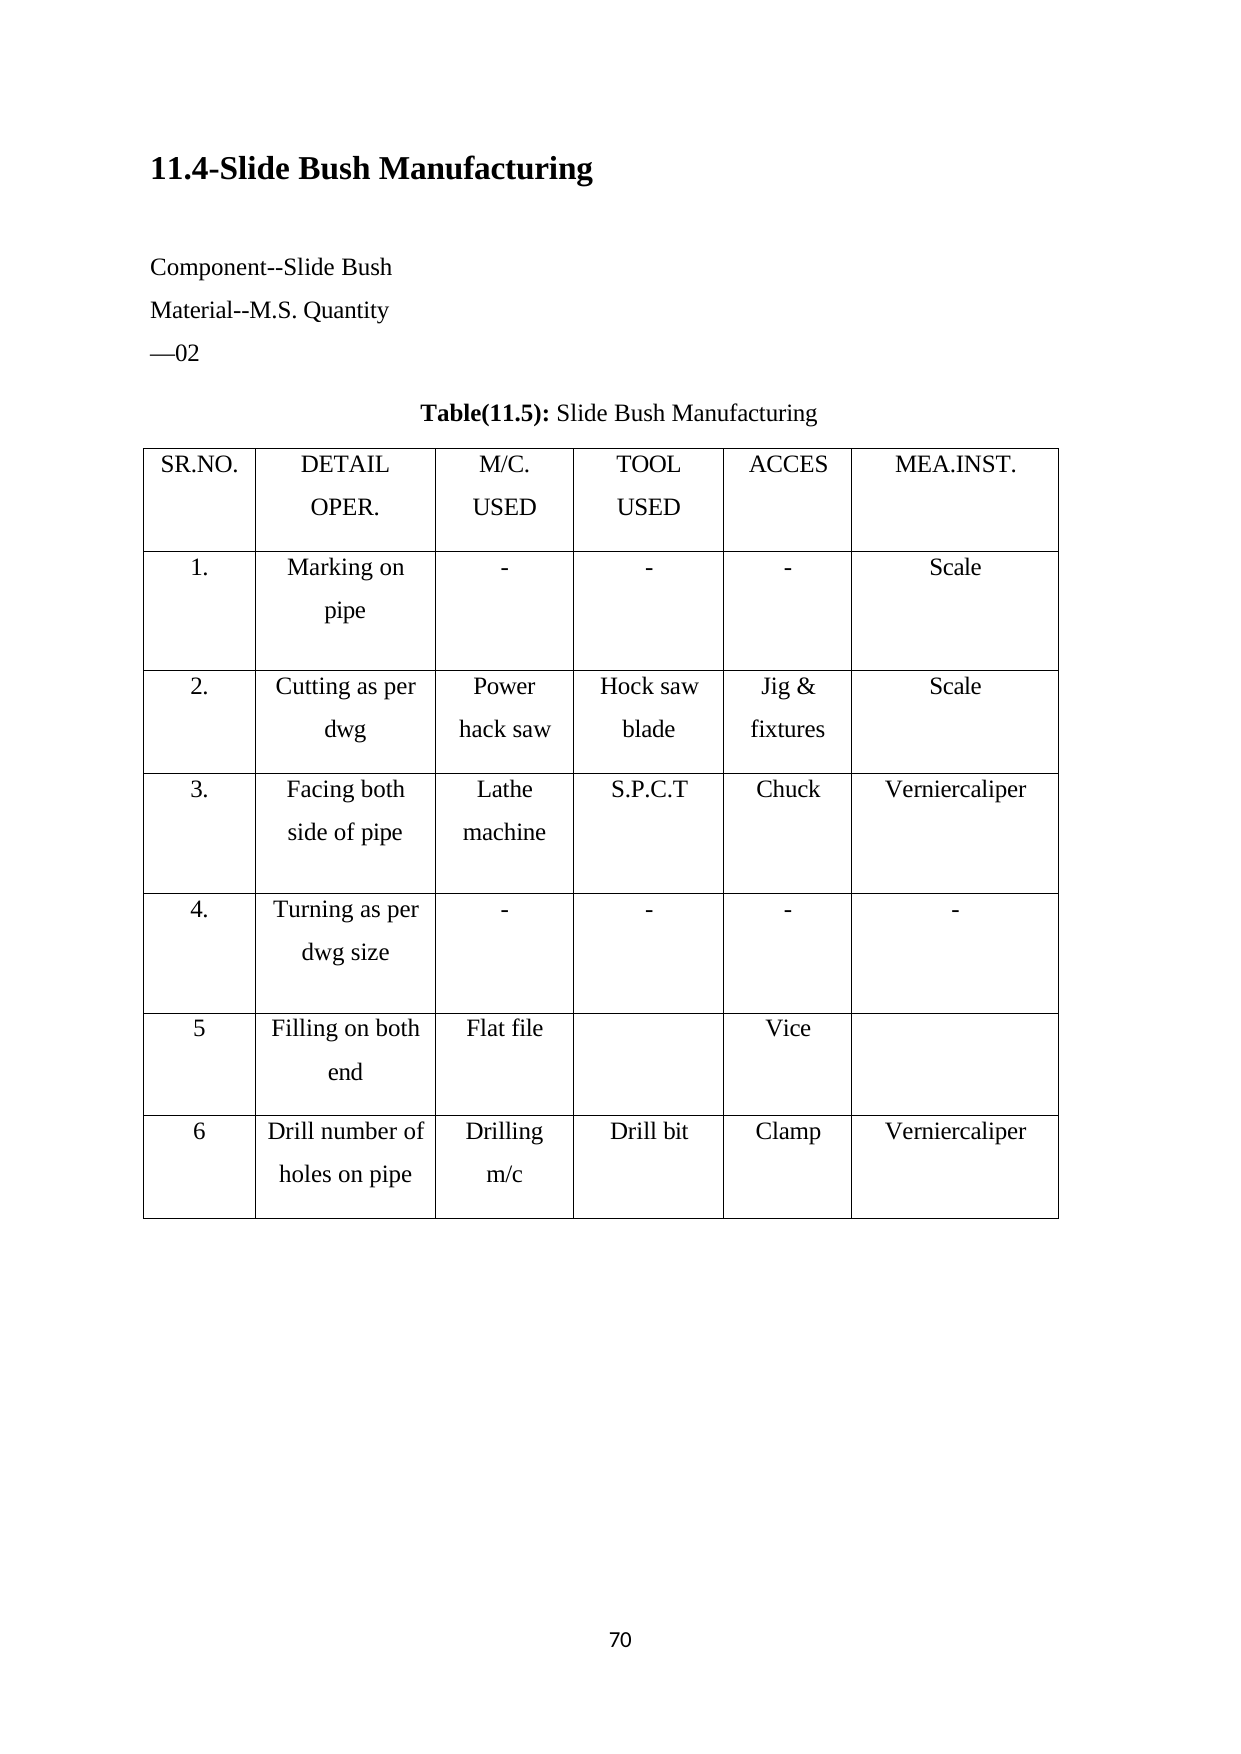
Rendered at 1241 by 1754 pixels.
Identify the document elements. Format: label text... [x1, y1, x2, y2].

table_cell Hock saw blade [574, 671, 723, 773]
table_cell [574, 1014, 723, 1115]
table_cell 3. [144, 774, 255, 893]
table_cell Jig & fixtures [724, 671, 851, 773]
table_cell Scale [852, 671, 1058, 773]
table_cell S.P.C.T [574, 774, 723, 893]
table_header ACCES [724, 449, 851, 551]
table_cell Drill bit [574, 1116, 723, 1218]
table_cell Facing both side of pipe [256, 774, 435, 893]
table_cell [852, 1014, 1058, 1115]
table_header MEA.INST. [852, 449, 1058, 551]
table_cell - [436, 552, 573, 670]
table_cell 4. [144, 894, 255, 1012]
table_cell - [852, 894, 1058, 1012]
table_header TOOL USED [574, 449, 723, 551]
table_cell Verniercaliper [852, 774, 1058, 893]
text Component--Slide Bush Material--M.S. Quantity—02 [150, 252, 393, 367]
subtitle 11.4-Slide Bush Manufacturing [150, 148, 1203, 186]
table_cell Flat file [436, 1014, 573, 1115]
text Table(11.5): Slide Bush Manufacturing [420, 398, 1203, 427]
table_cell - [724, 894, 851, 1012]
table_cell Lathe machine [436, 774, 573, 893]
table_cell 1. [144, 552, 255, 670]
table_cell Scale [852, 552, 1058, 670]
table_header SR.NO. [144, 449, 255, 551]
table_cell Drilling m/c [436, 1116, 573, 1218]
table_cell 2. [144, 671, 255, 773]
table_cell Drill number of holes on pipe [256, 1116, 435, 1218]
table_cell - [436, 894, 573, 1012]
table_cell Marking on pipe [256, 552, 435, 670]
table_cell Verniercaliper [852, 1116, 1058, 1218]
table_header DETAIL OPER. [256, 449, 435, 551]
table_cell Clamp [724, 1116, 851, 1218]
table_cell 5 [144, 1014, 255, 1115]
table_cell Cutting as per dwg [256, 671, 435, 773]
table_cell Vice [724, 1014, 851, 1115]
table_cell Filling on both end [256, 1014, 435, 1115]
table_cell - [724, 552, 851, 670]
table_cell 6 [144, 1116, 255, 1218]
table_cell Chuck [724, 774, 851, 893]
table_cell Turning as per dwg size [256, 894, 435, 1012]
table_header M/C. USED [436, 449, 573, 551]
table_cell - [574, 552, 723, 670]
table_cell Power hack saw [436, 671, 573, 773]
table_cell - [574, 894, 723, 1012]
